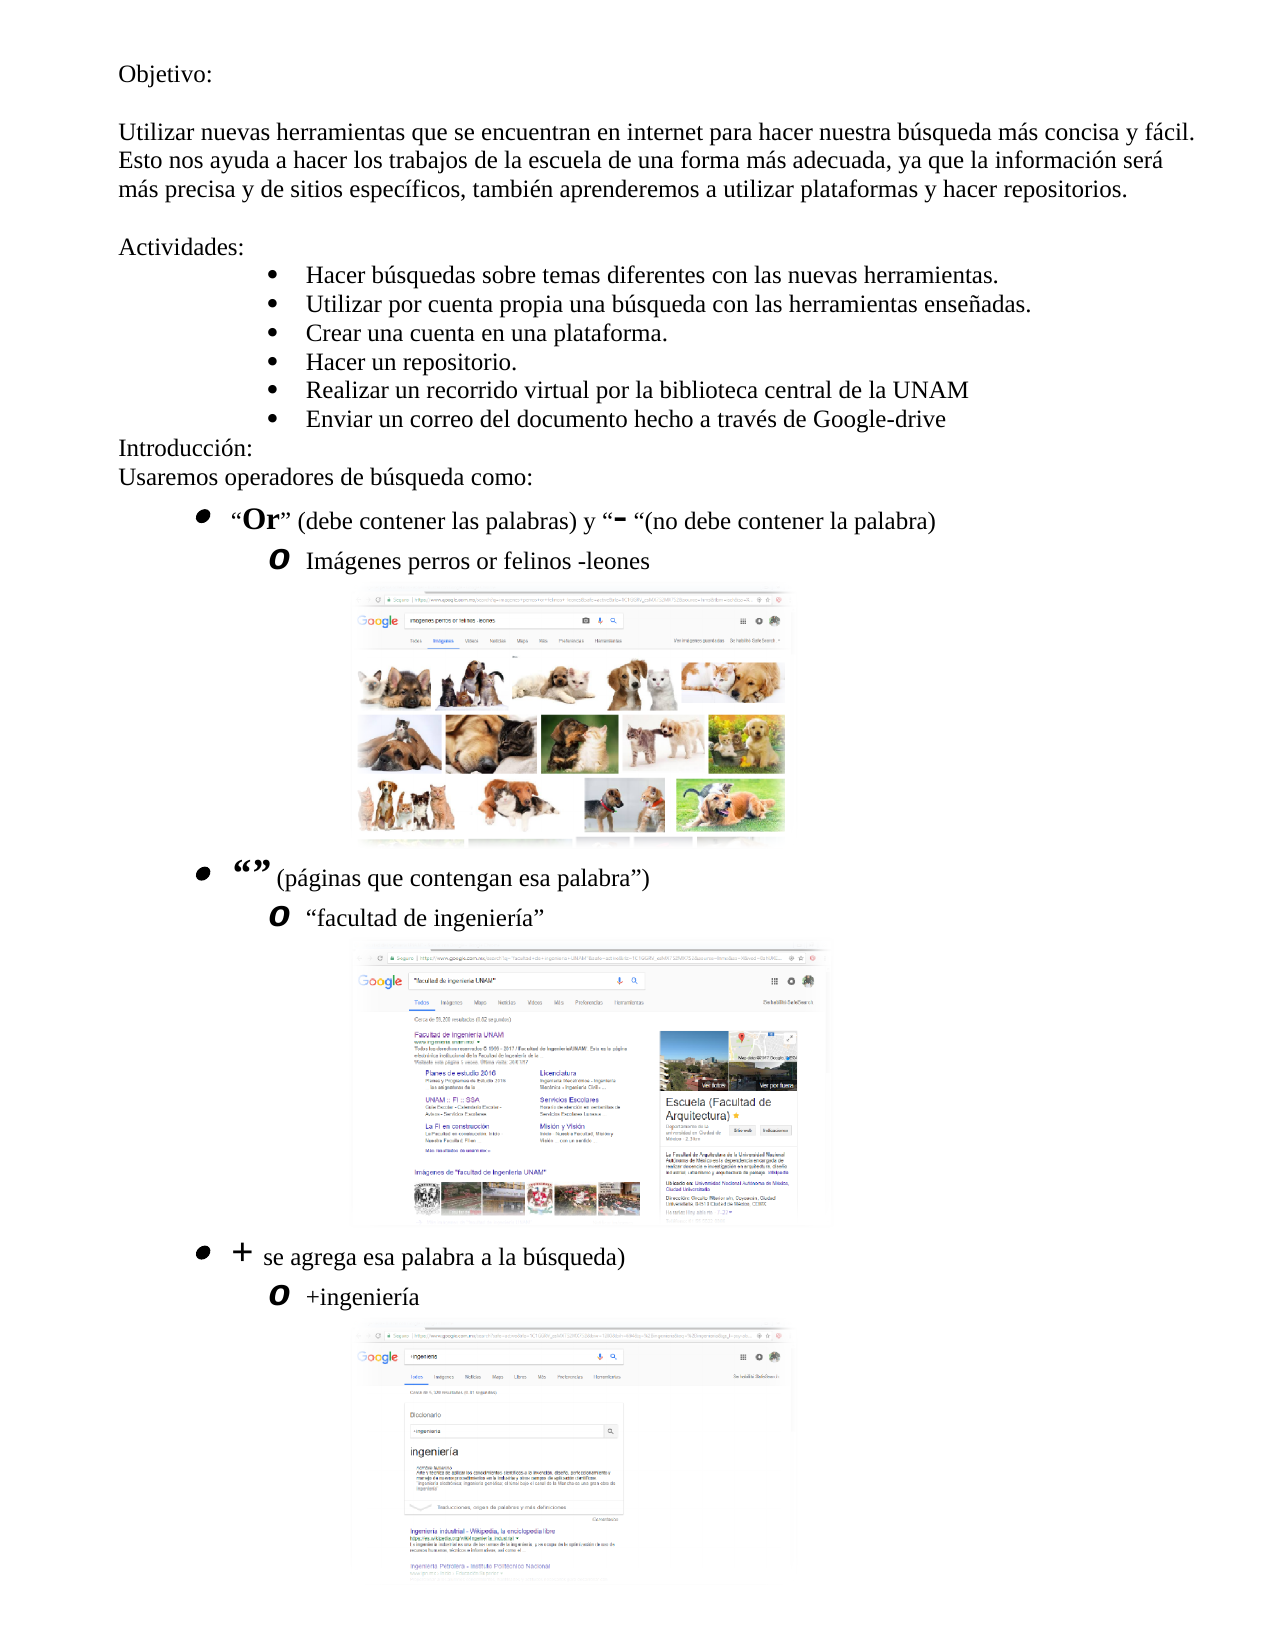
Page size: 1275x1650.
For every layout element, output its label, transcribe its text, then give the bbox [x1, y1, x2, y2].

text Actividades: [118, 232, 1205, 260]
text Usaremos operadores de búsqueda como: [118, 462, 1205, 490]
list “facultad de ingeniería” [268, 895, 1205, 938]
list Imágenes perros or felinos -leones [268, 538, 1205, 581]
list “” (páginas que contengan esa palabra”) [193, 850, 1205, 895]
picture [378, 966, 805, 1199]
text Objetivo: [118, 59, 1205, 88]
list Utilizar por cuenta propia una búsqueda con las herramientas enseñadas. [268, 289, 1205, 318]
list Hacer búsquedas sobre temas diferentes con las nuevas herramientas. [268, 260, 1205, 289]
list + se agrega esa palabra a la búsqueda) [193, 1229, 1205, 1274]
list “Or” (debe contener las palabras) y “- “(no debe contener la palabra) [193, 490, 1205, 538]
list +ingeniería [268, 1274, 1205, 1317]
list Crear una cuenta en una plataforma. [268, 318, 1205, 347]
list Hacer un repositorio. [268, 347, 1205, 375]
list Realizar un recorrido virtual por la biblioteca central de la UNAM [268, 375, 1205, 404]
list Enviar un correo del documento hecho a través de Google-drive [268, 404, 1205, 433]
text Utilizar nuevas herramientas que se encuentran en internet para hacer nuestra búsqueda más concisa y fácil. Esto nos ayuda a hacer los trabajos de la escuela de una forma más adecuada, ya que la información será más precisa y de sitios específicos, también aprenderemos a utilizar plataformas y hacer repositorios. [118, 117, 1205, 203]
picture [379, 610, 769, 821]
text Introducción: [118, 433, 1205, 462]
picture [379, 1346, 769, 1557]
